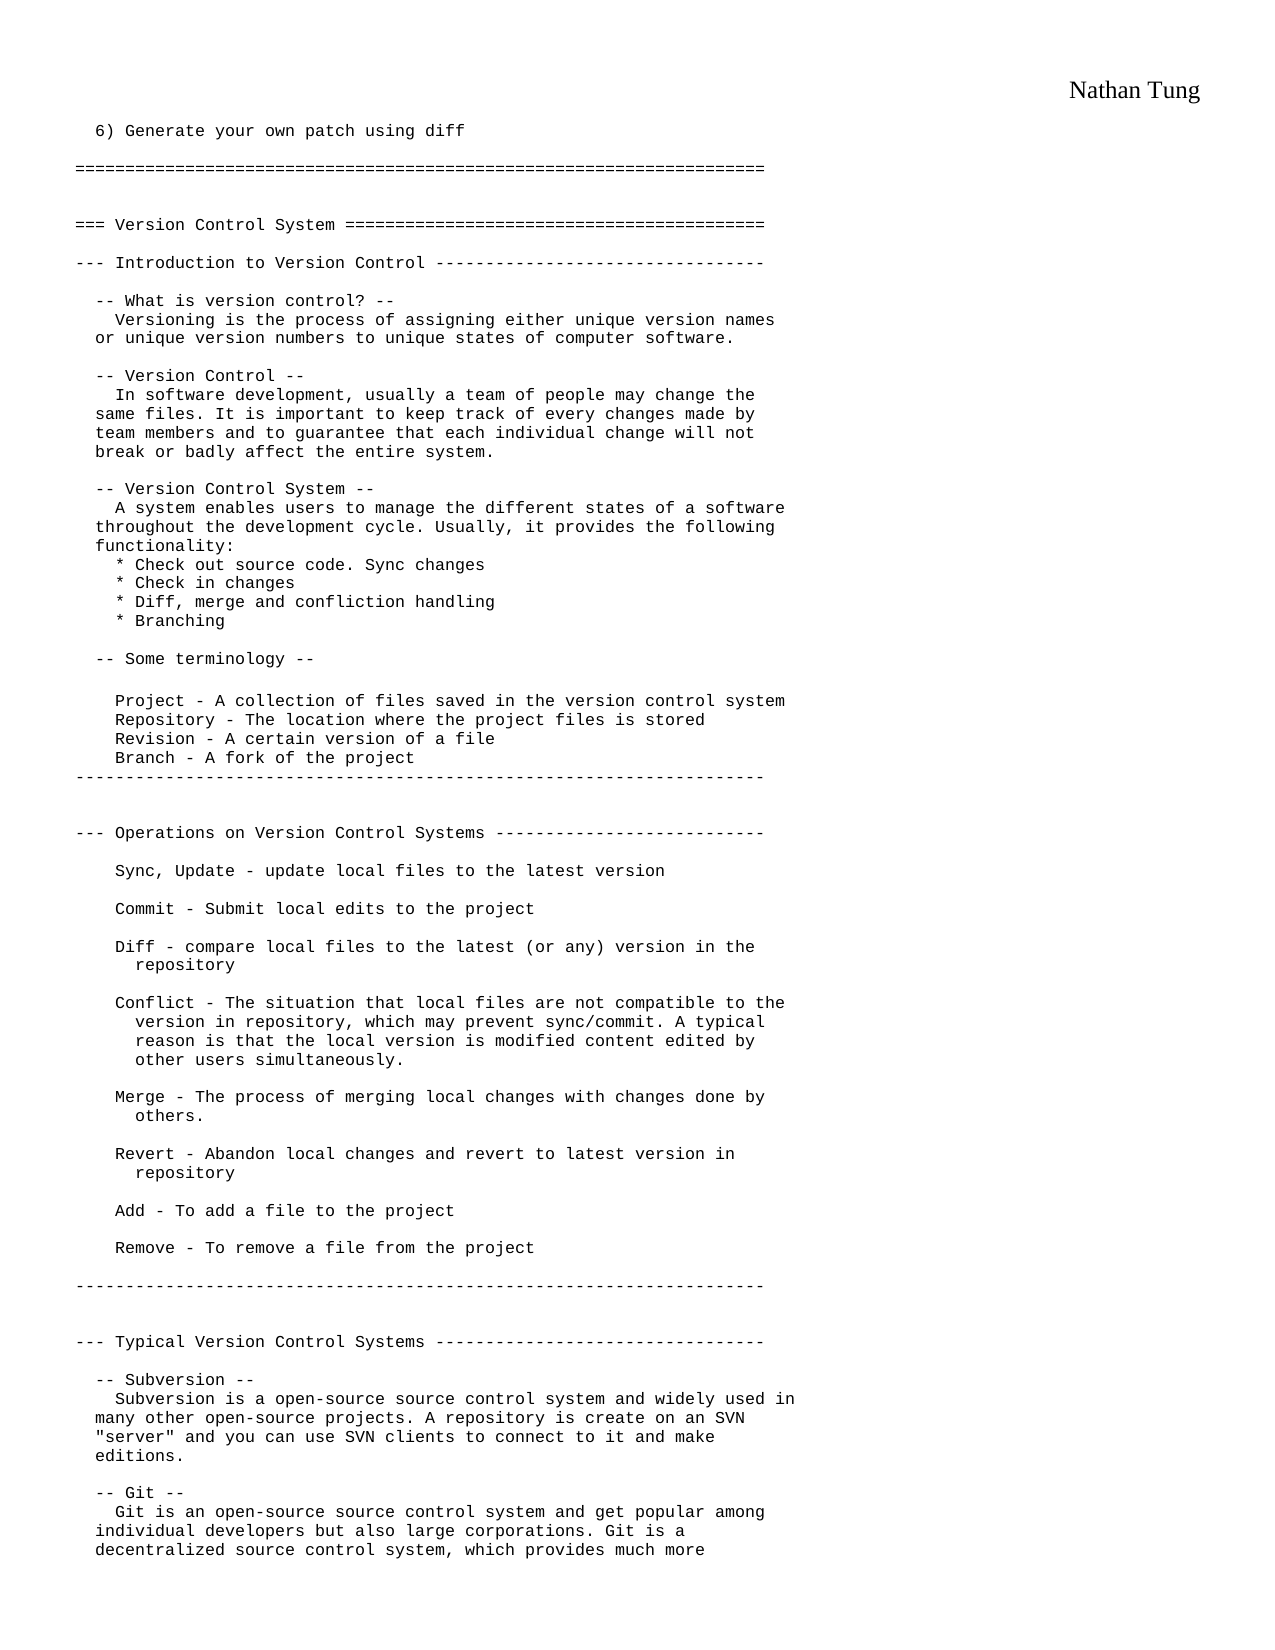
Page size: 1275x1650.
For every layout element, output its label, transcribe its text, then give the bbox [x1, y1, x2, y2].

text Repository - The location where the project files is stored [75, 712, 1200, 731]
text --- Operations on Version Control Systems --------------------------- [75, 825, 1200, 844]
text * Branching [75, 613, 1200, 632]
text Merge - The process of merging local changes with changes done by [75, 1089, 1200, 1108]
text * Check out source code. Sync changes [75, 556, 1200, 575]
text --------------------------------------------------------------------- [75, 1277, 1200, 1296]
text In software development, usually a team of people may change the [75, 387, 1200, 405]
text repository [75, 1164, 1200, 1183]
text -- Subversion -- [75, 1372, 1200, 1391]
text * Diff, merge and confliction handling [75, 594, 1200, 613]
text ===================================================================== [75, 160, 1200, 179]
text team members and to guarantee that each individual change will not [75, 424, 1200, 443]
text --- Typical Version Control Systems --------------------------------- [75, 1334, 1200, 1353]
text editions. [75, 1447, 1200, 1466]
text reason is that the local version is modified content edited by [75, 1032, 1200, 1051]
text --------------------------------------------------------------------- [75, 768, 1200, 787]
text Branch - A fork of the project [75, 749, 1200, 768]
text -- Version Control -- [75, 368, 1200, 387]
text throughout the development cycle. Usually, it provides the following [75, 518, 1200, 537]
text Revision - A certain version of a file [75, 731, 1200, 749]
text --- Introduction to Version Control --------------------------------- [75, 254, 1200, 273]
text A system enables users to manage the different states of a software [75, 500, 1200, 518]
text Diff - compare local files to the latest (or any) version in the [75, 938, 1200, 957]
text Remove - To remove a file from the project [75, 1240, 1200, 1259]
text Commit - Submit local edits to the project [75, 900, 1200, 919]
text other users simultaneously. [75, 1051, 1200, 1070]
text Add - To add a file to the project [75, 1202, 1200, 1221]
text repository [75, 957, 1200, 976]
text same files. It is important to keep track of every changes made by [75, 405, 1200, 424]
text Conflict - The situation that local files are not compatible to the [75, 995, 1200, 1013]
text Sync, Update - update local files to the latest version [75, 863, 1200, 882]
text -- What is version control? -- [75, 292, 1200, 311]
text "server" and you can use SVN clients to connect to it and make [75, 1428, 1200, 1447]
text -- Some terminology -- [75, 651, 1200, 669]
text decentralized source control system, which provides much more [75, 1541, 1200, 1560]
text break or badly affect the entire system. [75, 443, 1200, 462]
text === Version Control System ========================================== [75, 217, 1200, 236]
text 6) Generate your own patch using diff [75, 123, 1200, 141]
text or unique version numbers to unique states of computer software. [75, 330, 1200, 349]
text * Check in changes [75, 575, 1200, 594]
text version in repository, which may prevent sync/commit. A typical [75, 1013, 1200, 1032]
text -- Git -- [75, 1485, 1200, 1504]
text Subversion is a open-source source control system and widely used in [75, 1391, 1200, 1409]
text Revert - Abandon local changes and revert to latest version in [75, 1146, 1200, 1164]
text Project - A collection of files saved in the version control system [75, 693, 1200, 712]
text Versioning is the process of assigning either unique version names [75, 311, 1200, 330]
text individual developers but also large corporations. Git is a [75, 1523, 1200, 1541]
text -- Version Control System -- [75, 481, 1200, 500]
text Git is an open-source source control system and get popular among [75, 1504, 1200, 1523]
text others. [75, 1108, 1200, 1127]
text many other open-source projects. A repository is create on an SVN [75, 1409, 1200, 1428]
text functionality: [75, 537, 1200, 556]
